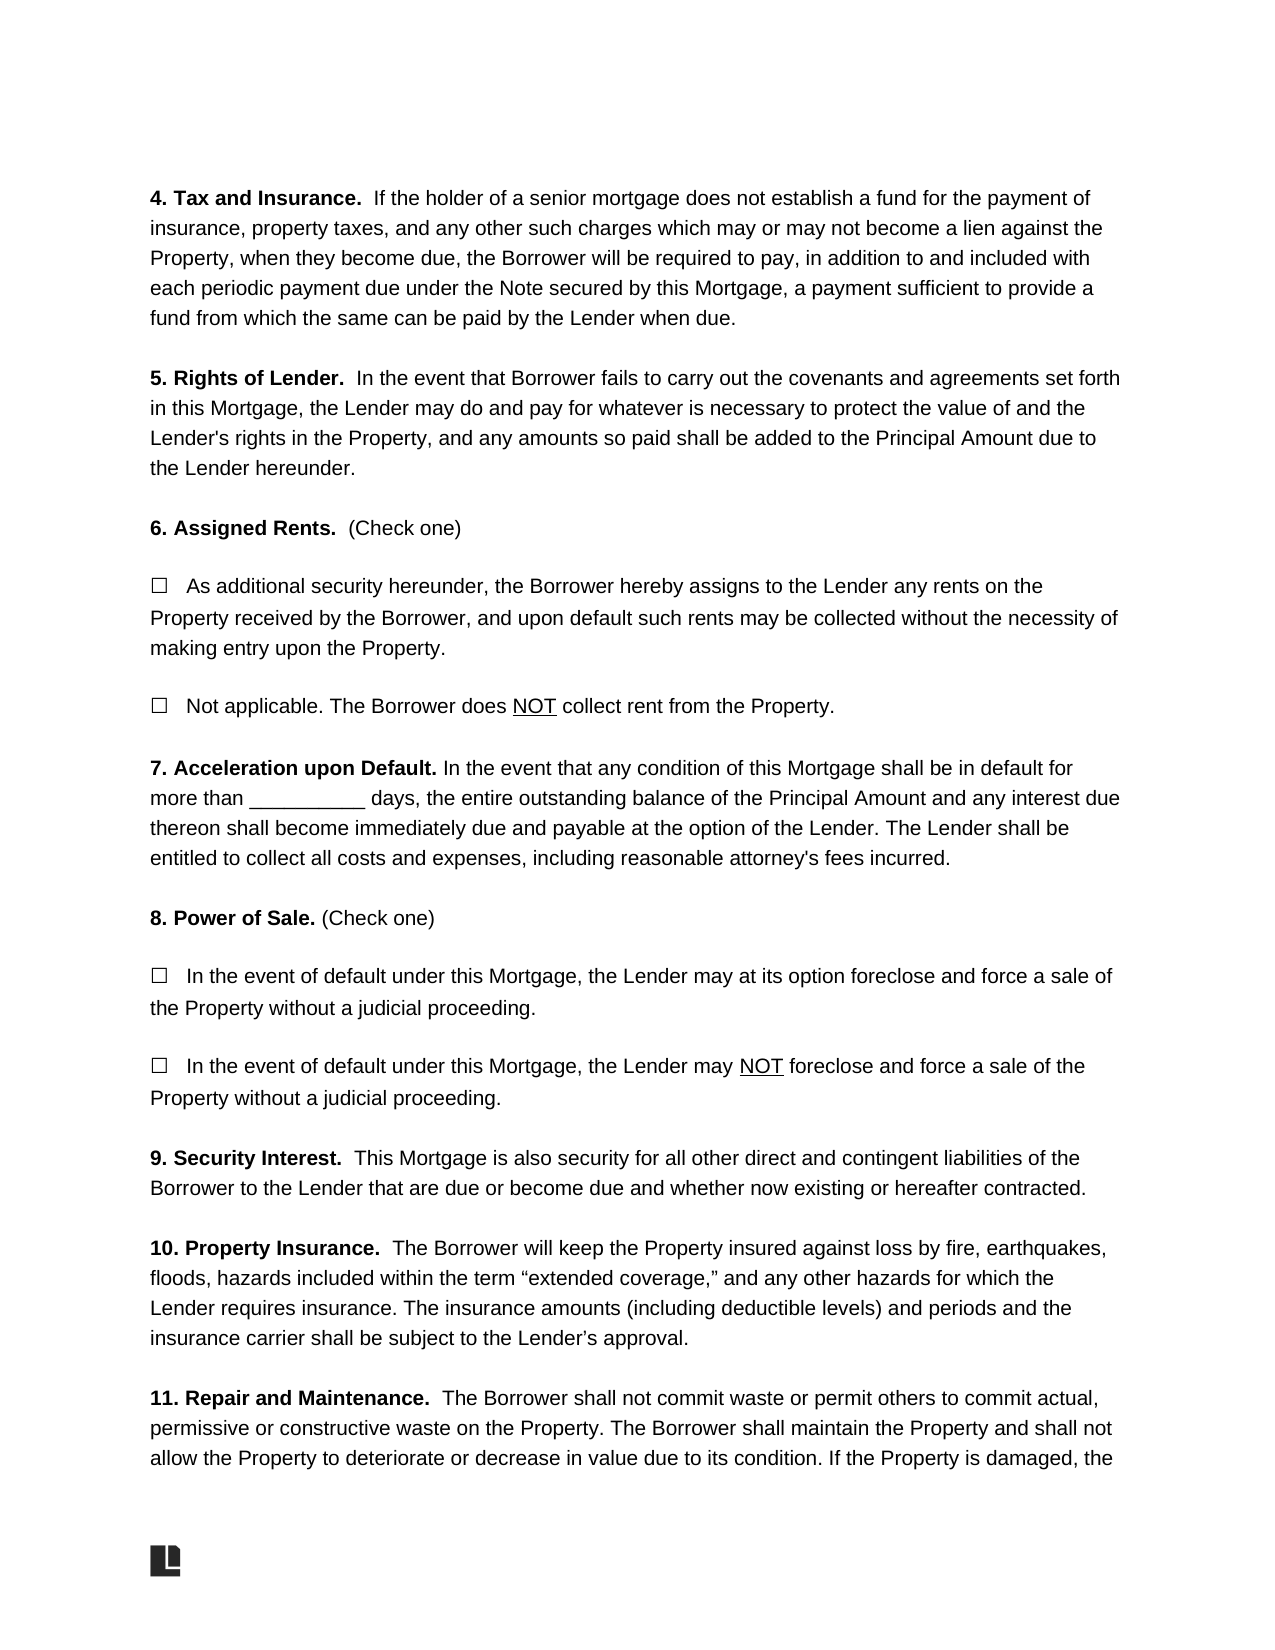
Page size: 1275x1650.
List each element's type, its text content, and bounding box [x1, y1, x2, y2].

text 5. Rights of Lender. In the event that Borrower fails to carry out the covenants and agreements set forth in this Mortgage, the Lender may do and pay for whatever is necessary to protect the value of and the Lender's rights in the Property, and any amounts so paid shall be added to the Principal Amount due to the Lender hereunder. [150, 360, 1125, 480]
text In the event of default under this Mortgage, the Lender may at its option foreclose and force a sale of the Property without a judicial proceeding. [150, 960, 1125, 1020]
text 7. Acceleration upon Default. In the event that any condition of this Mortgage shall be in default for more than __________ days, the entire outstanding balance of the Principal Amount and any interest due thereon shall become immediately due and payable at the option of the Lender. The Lender shall be entitled to collect all costs and expenses, including reasonable attorney's fees incurred. [150, 750, 1125, 870]
text Not applicable. The Borrower does NOT collect rent from the Property. [150, 690, 1125, 720]
text As additional security hereunder, the Borrower hereby assigns to the Lender any rents on the Property received by the Borrower, and upon default such rents may be collected without the necessity of making entry upon the Property. [150, 570, 1125, 660]
text 8. Power of Sale. (Check one) [150, 900, 1125, 930]
text In the event of default under this Mortgage, the Lender may NOT foreclose and force a sale of the Property without a judicial proceeding. [150, 1050, 1125, 1110]
picture [150, 1545, 181, 1577]
text 9. Security Interest. This Mortgage is also security for all other direct and contingent liabilities of the Borrower to the Lender that are due or become due and whether now existing or hereafter contracted. [150, 1140, 1125, 1200]
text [150, 1380, 1125, 1470]
text 6. Assigned Rents. (Check one) [150, 510, 1125, 540]
text 4. Tax and Insurance. If the holder of a senior mortgage does not establish a fund for the payment of insurance, property taxes, and any other such charges which may or may not become a lien against the Property, when they become due, the Borrower will be required to pay, in addition to and included with each periodic payment due under the Note secured by this Mortgage, a payment sufficient to provide a fund from which the same can be paid by the Lender when due. [150, 180, 1125, 330]
text 10. Property Insurance. The Borrower will keep the Property insured against loss by fire, earthquakes, floods, hazards included within the term “extended coverage,” and any other hazards for which the Lender requires insurance. The insurance amounts (including deductible levels) and periods and the insurance carrier shall be subject to the Lender’s approval. [150, 1230, 1125, 1350]
